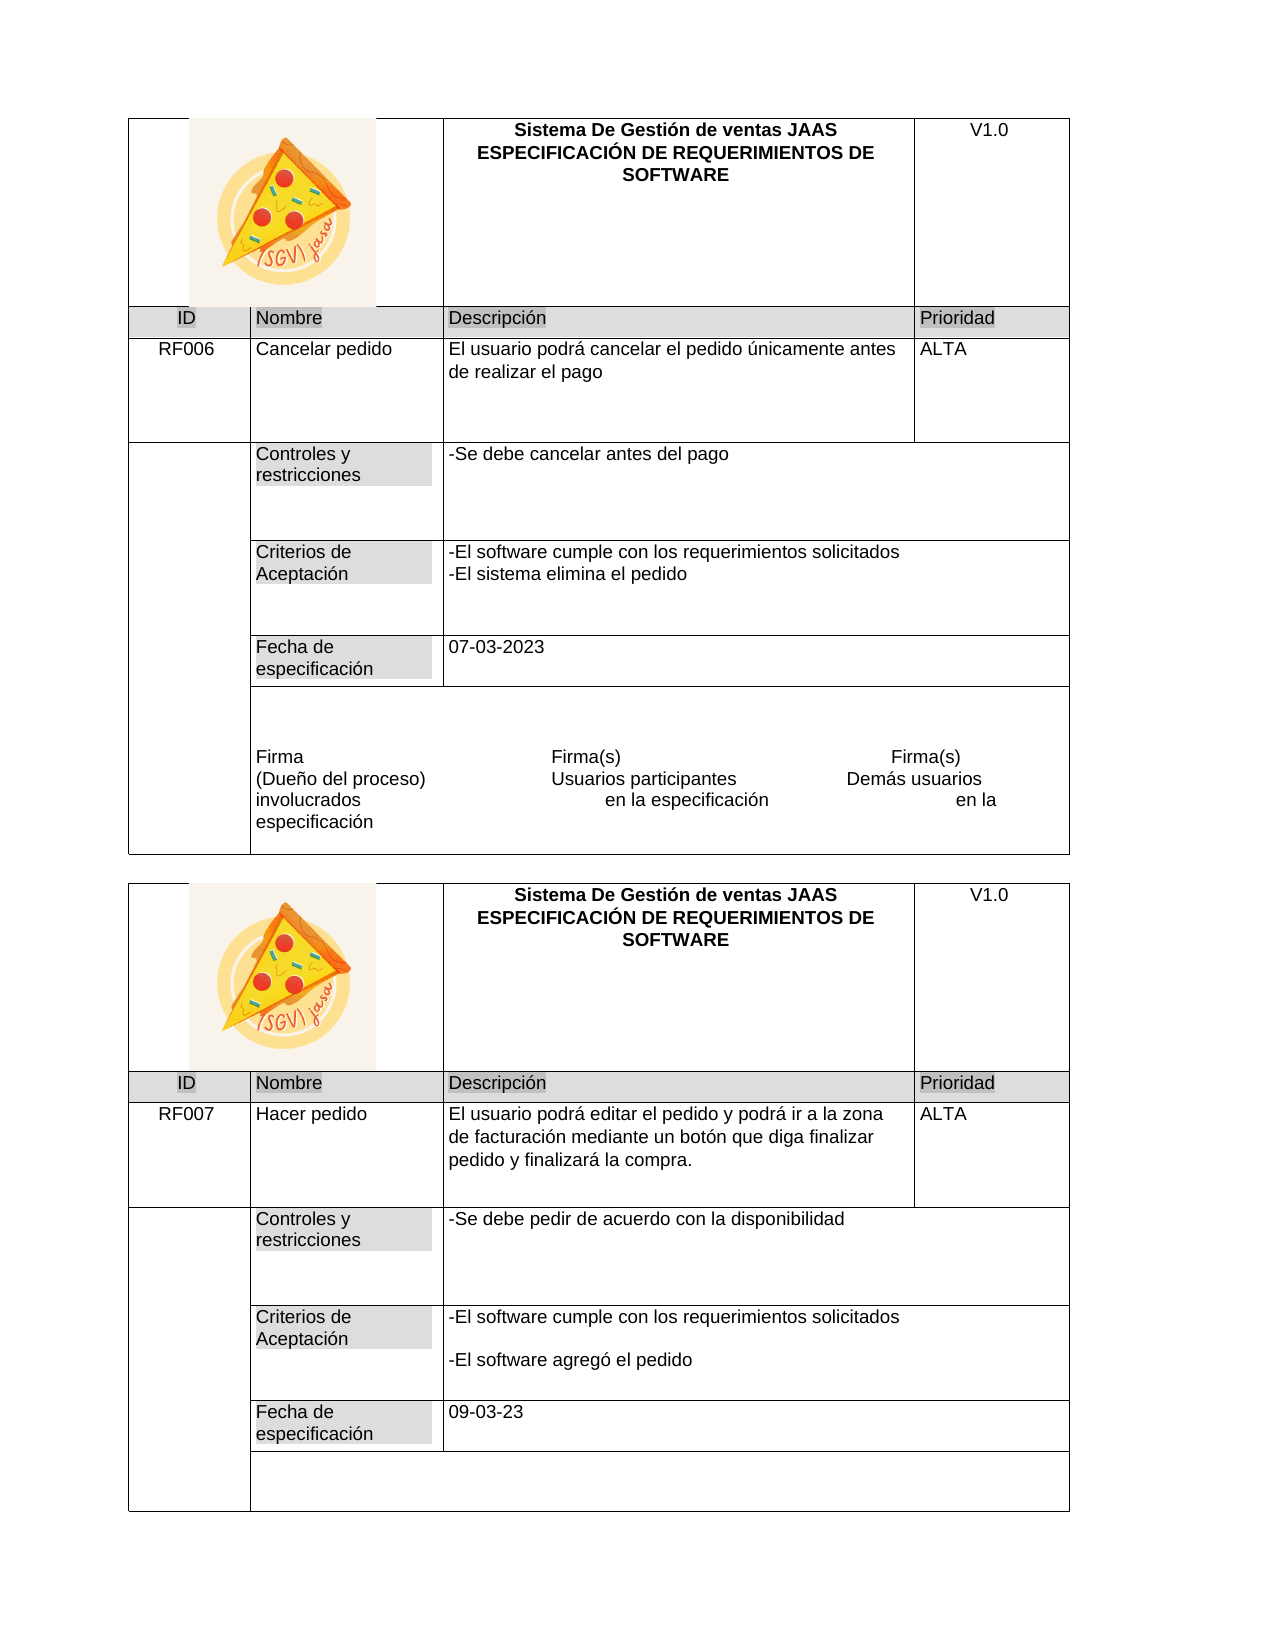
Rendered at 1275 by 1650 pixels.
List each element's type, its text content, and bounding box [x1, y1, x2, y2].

table_cell [129, 443, 250, 854]
table_cell Prioridad [915, 307, 1069, 337]
table_cell -El software cumple con los requerimientos solicitados -El software agregó el pedido [444, 1306, 1069, 1400]
table_cell ALTA [915, 339, 1069, 442]
table_header V1.0 [915, 119, 1069, 306]
table_header [377, 119, 443, 306]
table_cell Hacer pedido [251, 1103, 443, 1207]
table_cell ALTA [915, 1103, 1069, 1207]
table_cell ID [129, 1072, 250, 1102]
table_cell Cancelar pedido [251, 339, 443, 442]
table_cell Fecha de especificación [251, 1401, 443, 1451]
table_cell Firma Firma(s) Firma(s) (Dueño del proceso) Usuarios participantes Demás usuarios involucrados en la especificación en la especificación [251, 687, 1069, 854]
table_cell -El software cumple con los requerimientos solicitados -El sistema elimina el pedido [444, 541, 1069, 635]
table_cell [251, 1452, 1069, 1511]
table_header [377, 884, 443, 1071]
table_cell Criterios de Aceptación [251, 1306, 443, 1400]
table_cell Nombre [251, 307, 443, 337]
table_header Sistema De Gestión de ventas JAAS ESPECIFICACIÓN DE REQUERIMIENTOS DE SOFTWARE [444, 119, 914, 306]
table_cell 09-03-23 [444, 1401, 1069, 1451]
table_header [129, 884, 188, 1071]
table_header Sistema De Gestión de ventas JAAS ESPECIFICACIÓN DE REQUERIMIENTOS DE SOFTWARE [444, 884, 914, 1071]
table_cell -Se debe cancelar antes del pago [444, 443, 1069, 540]
table_cell [129, 1208, 250, 1511]
table_cell RF007 [129, 1103, 250, 1207]
table_cell Controles y restricciones [251, 1208, 443, 1305]
table_cell RF006 [129, 339, 250, 442]
table_header [129, 119, 188, 306]
table_cell -Se debe pedir de acuerdo con la disponibilidad [444, 1208, 1069, 1305]
table_cell El usuario podrá editar el pedido y podrá ir a la zona de facturación mediante un botón que diga finalizar pedido y finalizará la compra. [444, 1103, 914, 1207]
table_cell Descripción [444, 1072, 914, 1102]
table_cell Descripción [444, 307, 914, 337]
table_cell El usuario podrá cancelar el pedido únicamente antes de realizar el pago [444, 339, 914, 442]
table_cell Fecha de especificación [251, 636, 443, 686]
table_cell 07-03-2023 [444, 636, 1069, 686]
table_cell Controles y restricciones [251, 443, 443, 540]
table_header V1.0 [915, 884, 1069, 1071]
table_cell Criterios de Aceptación [251, 541, 443, 635]
table_cell ID [129, 307, 250, 337]
table_cell Nombre [251, 1072, 443, 1102]
table_cell Prioridad [915, 1072, 1069, 1102]
